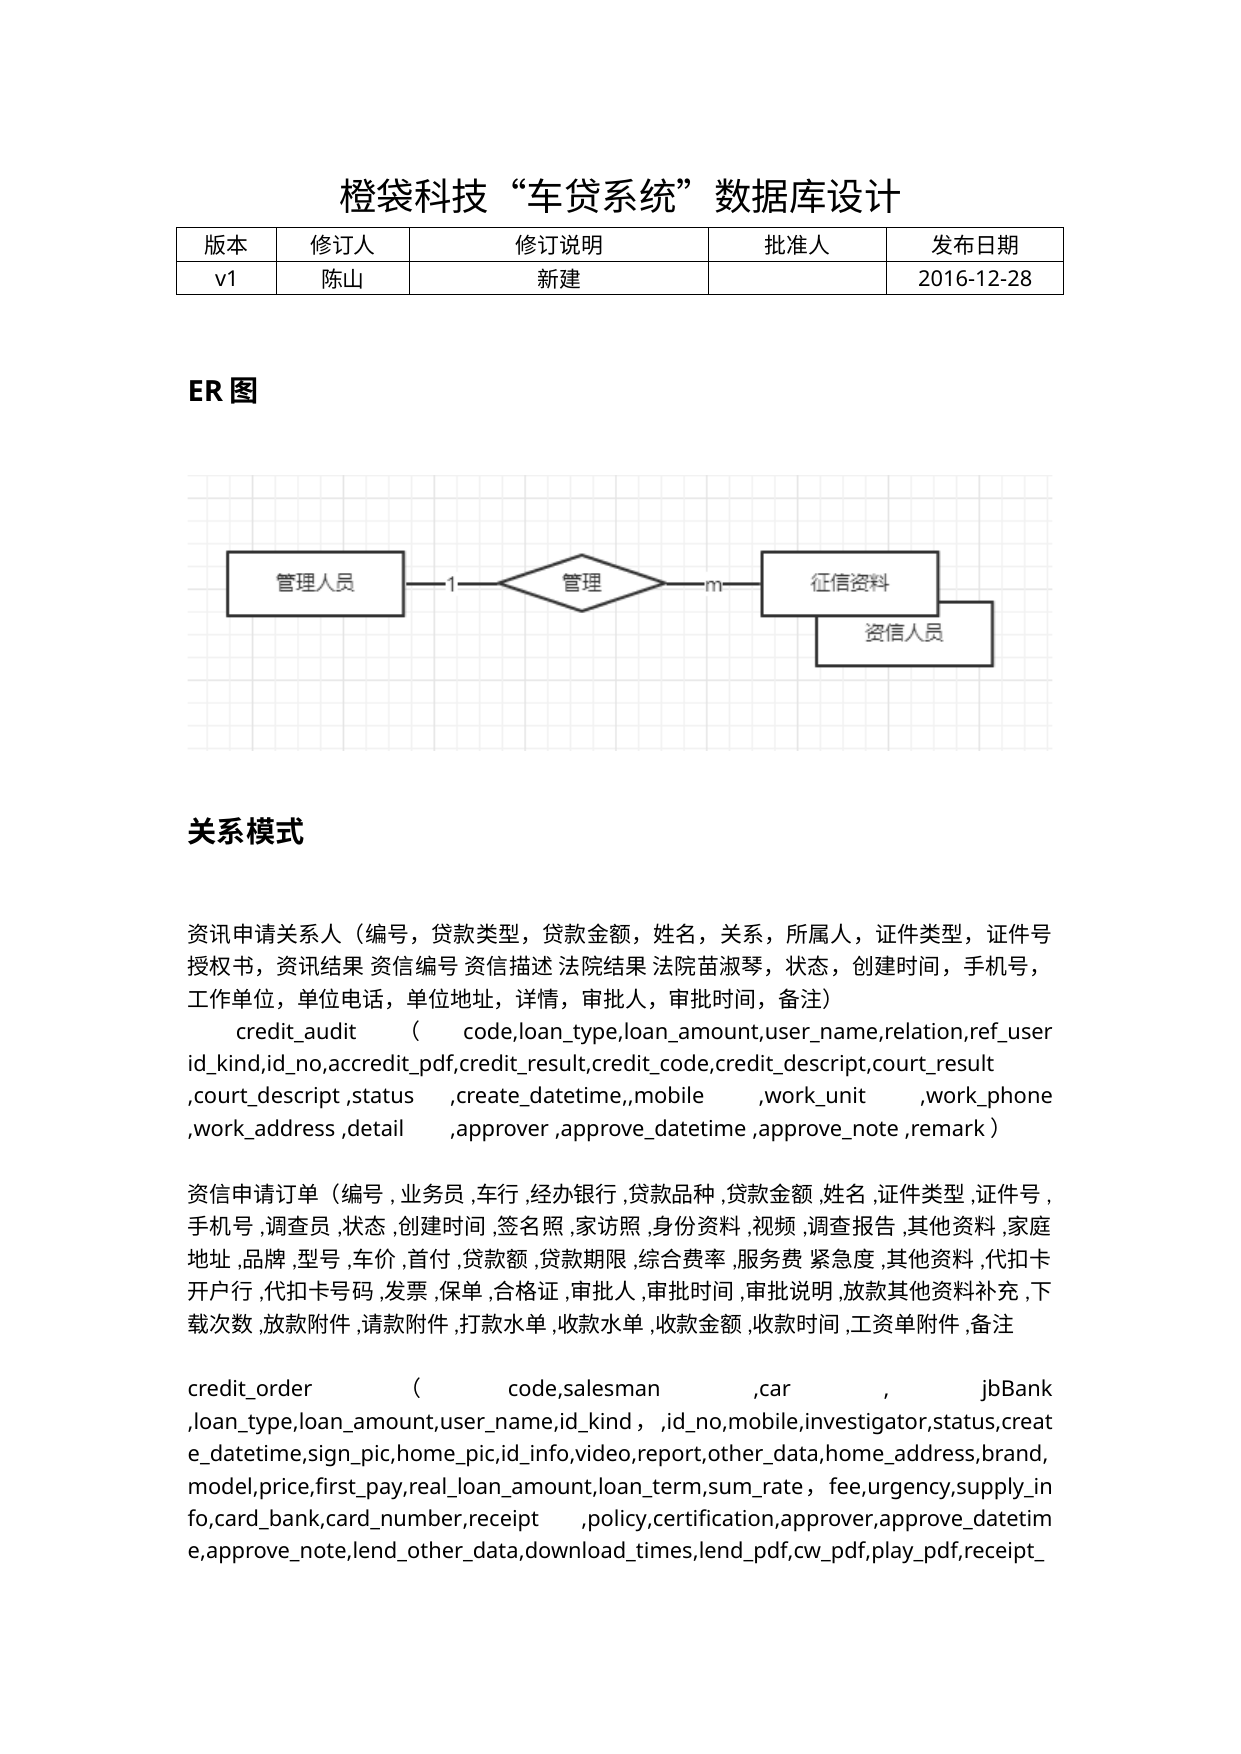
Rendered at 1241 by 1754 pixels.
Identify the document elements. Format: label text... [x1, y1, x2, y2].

table_cell 陈山 [277, 262, 409, 294]
text 资讯申请关系人（编号，贷款类型，贷款金额，姓名，关系，所属人，证件类型，证件号，授权书，资讯结果 资信编号 资信描述 法院结果 法院苗淑琴，状态，创建时间，手机号，工作单位，单位电话，单位地址，详情，审批人，审批时间，备注） [187, 916, 1053, 1014]
subtitle ER图 [187, 357, 1053, 422]
text 橙袋科技“车贷系统”数据库设计 [187, 162, 1053, 227]
table_cell [709, 262, 886, 294]
text 资信申请订单（编号 , 业务员 ,车行 ,经办银行 ,贷款品种 ,贷款金额 ,姓名 ,证件类型 ,证件号 ,手机号 ,调查员 ,状态 ,创建时间 ,签名照 ,家访照 ,身份资料 ,视频 ,调查报告 ,其他资料 ,家庭地址 ,品牌 ,型号 ,车价 ,首付 ,贷款额 ,贷款期限 ,综合费率 ,服务费 紧急度 ,其他资料 ,代扣卡开户行 ,代扣卡号码 ,发票 ,保单 ,合格证 ,审批人 ,审批时间 ,审批说明 ,放款其他资料补充 ,下载次数 ,放款附件 ,请款附件 ,打款水单 ,收款水单 ,收款金额 ,收款时间 ,工资单附件 ,备注 [187, 1176, 1053, 1339]
table_header 修订说明 [410, 228, 708, 261]
table_header 修订人 [277, 228, 409, 261]
table_cell v1 [177, 262, 276, 294]
table_header 批准人 [709, 228, 886, 261]
table_cell 新建 [410, 262, 708, 294]
table_cell 2016-12-28 [887, 262, 1063, 294]
text credit_audit（code,loan_type,loan_amount,user_name,relation,ref_user id_kind,id_no,accredit_pdf,credit_result,credit_code,credit_descript,court_result ,court_descript ,status ,create_datetime,,mobile ,work_unit ,work_phone ,work_address ,detail ,approver ,approve_datetime ,approve_note ,remark ） [187, 1014, 1053, 1144]
subtitle 关系模式 [187, 797, 1053, 862]
table_header 版本 [177, 228, 276, 261]
table_header 发布日期 [887, 228, 1063, 261]
picture [187, 475, 1053, 751]
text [187, 1371, 1053, 1566]
